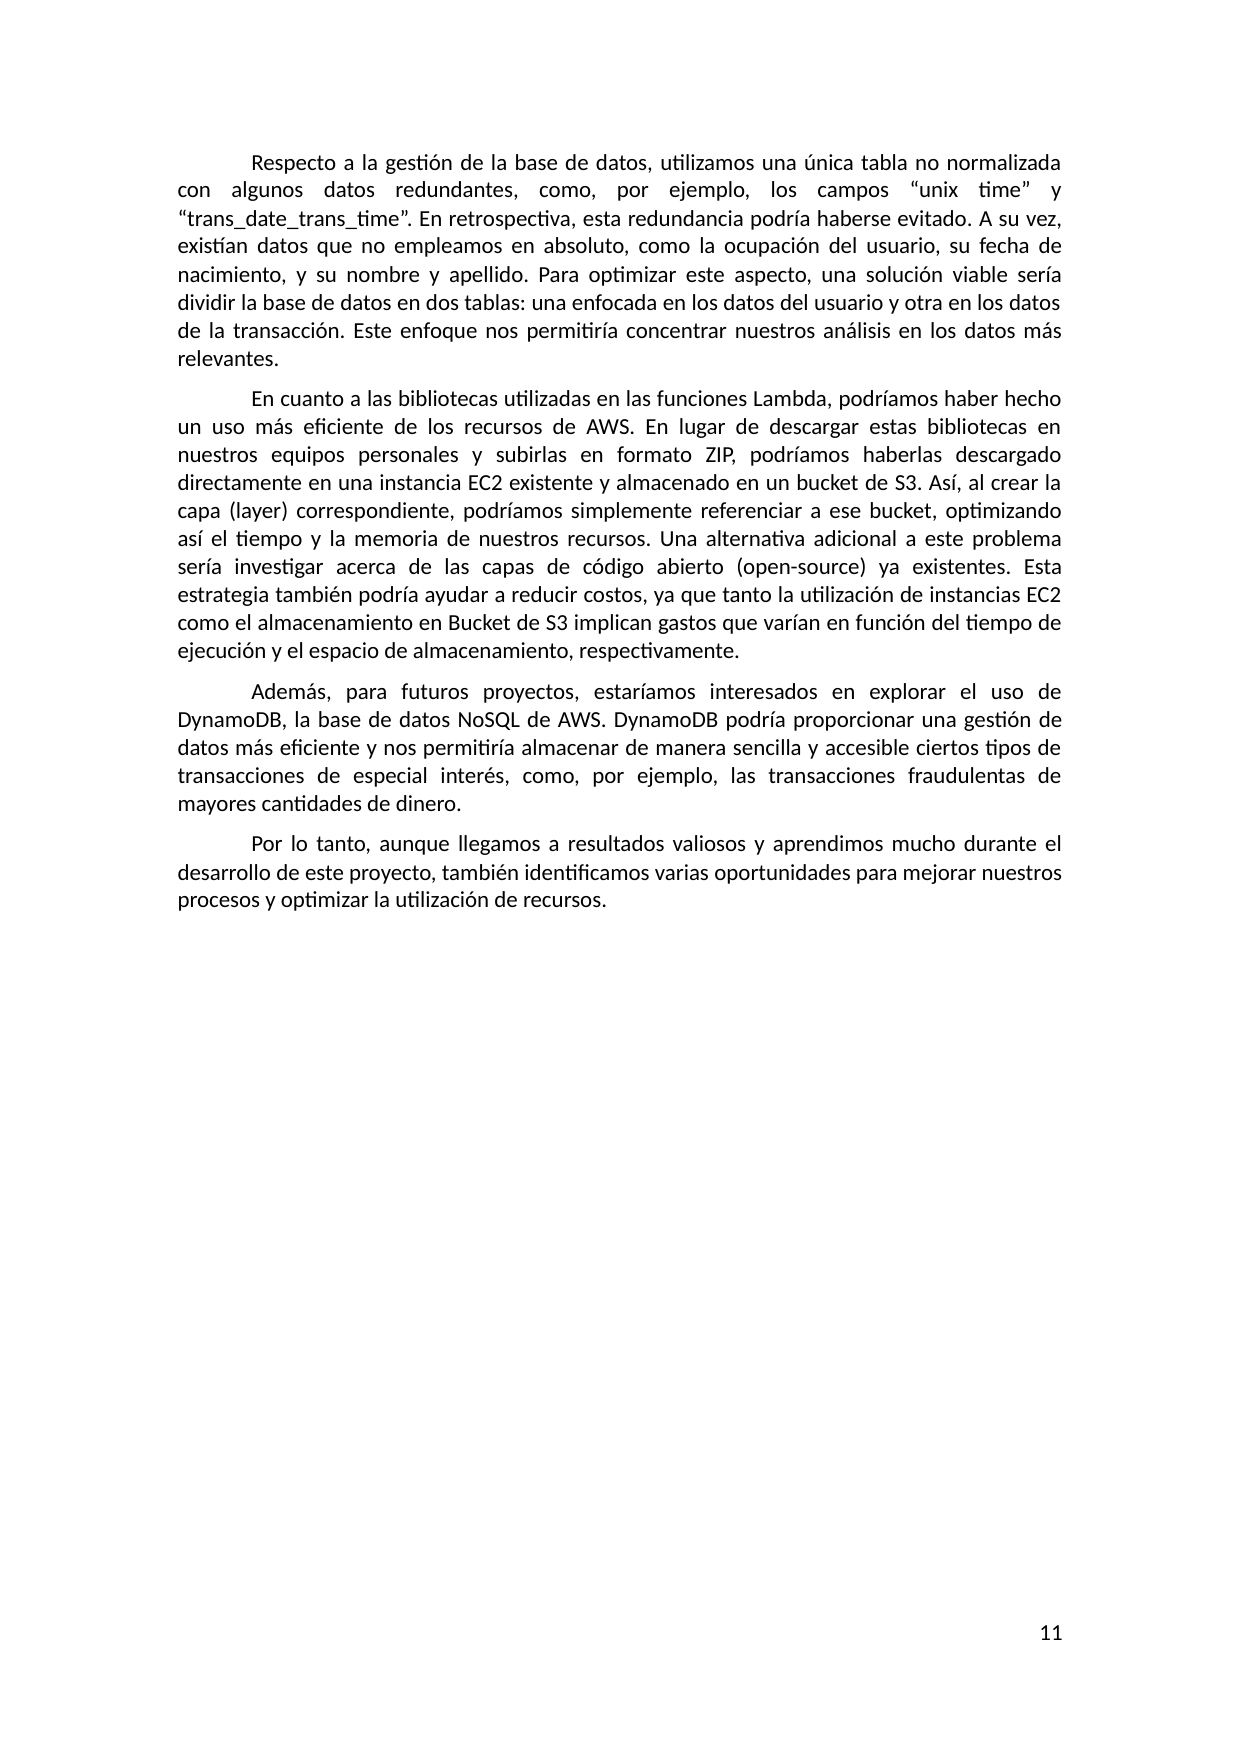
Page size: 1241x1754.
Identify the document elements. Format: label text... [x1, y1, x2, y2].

text En cuanto a las bibliotecas utilizadas en las funciones Lambda, podríamos haber hecho un uso más eficiente de los recursos de AWS. En lugar de descargar estas bibliotecas en nuestros equipos personales y subirlas en formato ZIP, podríamos haberlas descargado directamente en una instancia EC2 existente y almacenado en un bucket de S3. Así, al crear la capa (layer) correspondiente, podríamos simplemente referenciar a ese bucket, optimizando así el tiempo y la memoria de nuestros recursos. Una alternativa adicional a este problema sería investigar acerca de las capas de código abierto (open-source) ya existentes. Esta estrategia también podría ayudar a reducir costos, ya que tanto la utilización de instancias EC2 como el almacenamiento en Bucket de S3 implican gastos que varían en función del tiempo de ejecución y el espacio de almacenamiento, respectivamente. [177, 384, 1063, 664]
text Por lo tanto, aunque llegamos a resultados valiosos y aprendimos mucho durante el desarrollo de este proyecto, también identificamos varias oportunidades para mejorar nuestros procesos y optimizar la utilización de recursos. [177, 829, 1063, 914]
text Además, para futuros proyectos, estaríamos interesados en explorar el uso de DynamoDB, la base de datos NoSQL de AWS. DynamoDB podría proporcionar una gestión de datos más eficiente y nos permitiría almacenar de manera sencilla y accesible ciertos tipos de transacciones de especial interés, como, por ejemplo, las transacciones fraudulentas de mayores cantidades de dinero. [177, 677, 1063, 817]
text Respecto a la gestión de la base de datos, utilizamos una única tabla no normalizada con algunos datos redundantes, como, por ejemplo, los campos “unix time” y “trans_date_trans_time”. En retrospectiva, esta redundancia podría haberse evitado. A su vez, existían datos que no empleamos en absoluto, como la ocupación del usuario, su fecha de nacimiento, y su nombre y apellido. Para optimizar este aspecto, una solución viable sería dividir la base de datos en dos tablas: una enfocada en los datos del usuario y otra en los datos de la transacción. Este enfoque nos permitiría concentrar nuestros análisis en los datos más relevantes. [177, 148, 1063, 372]
